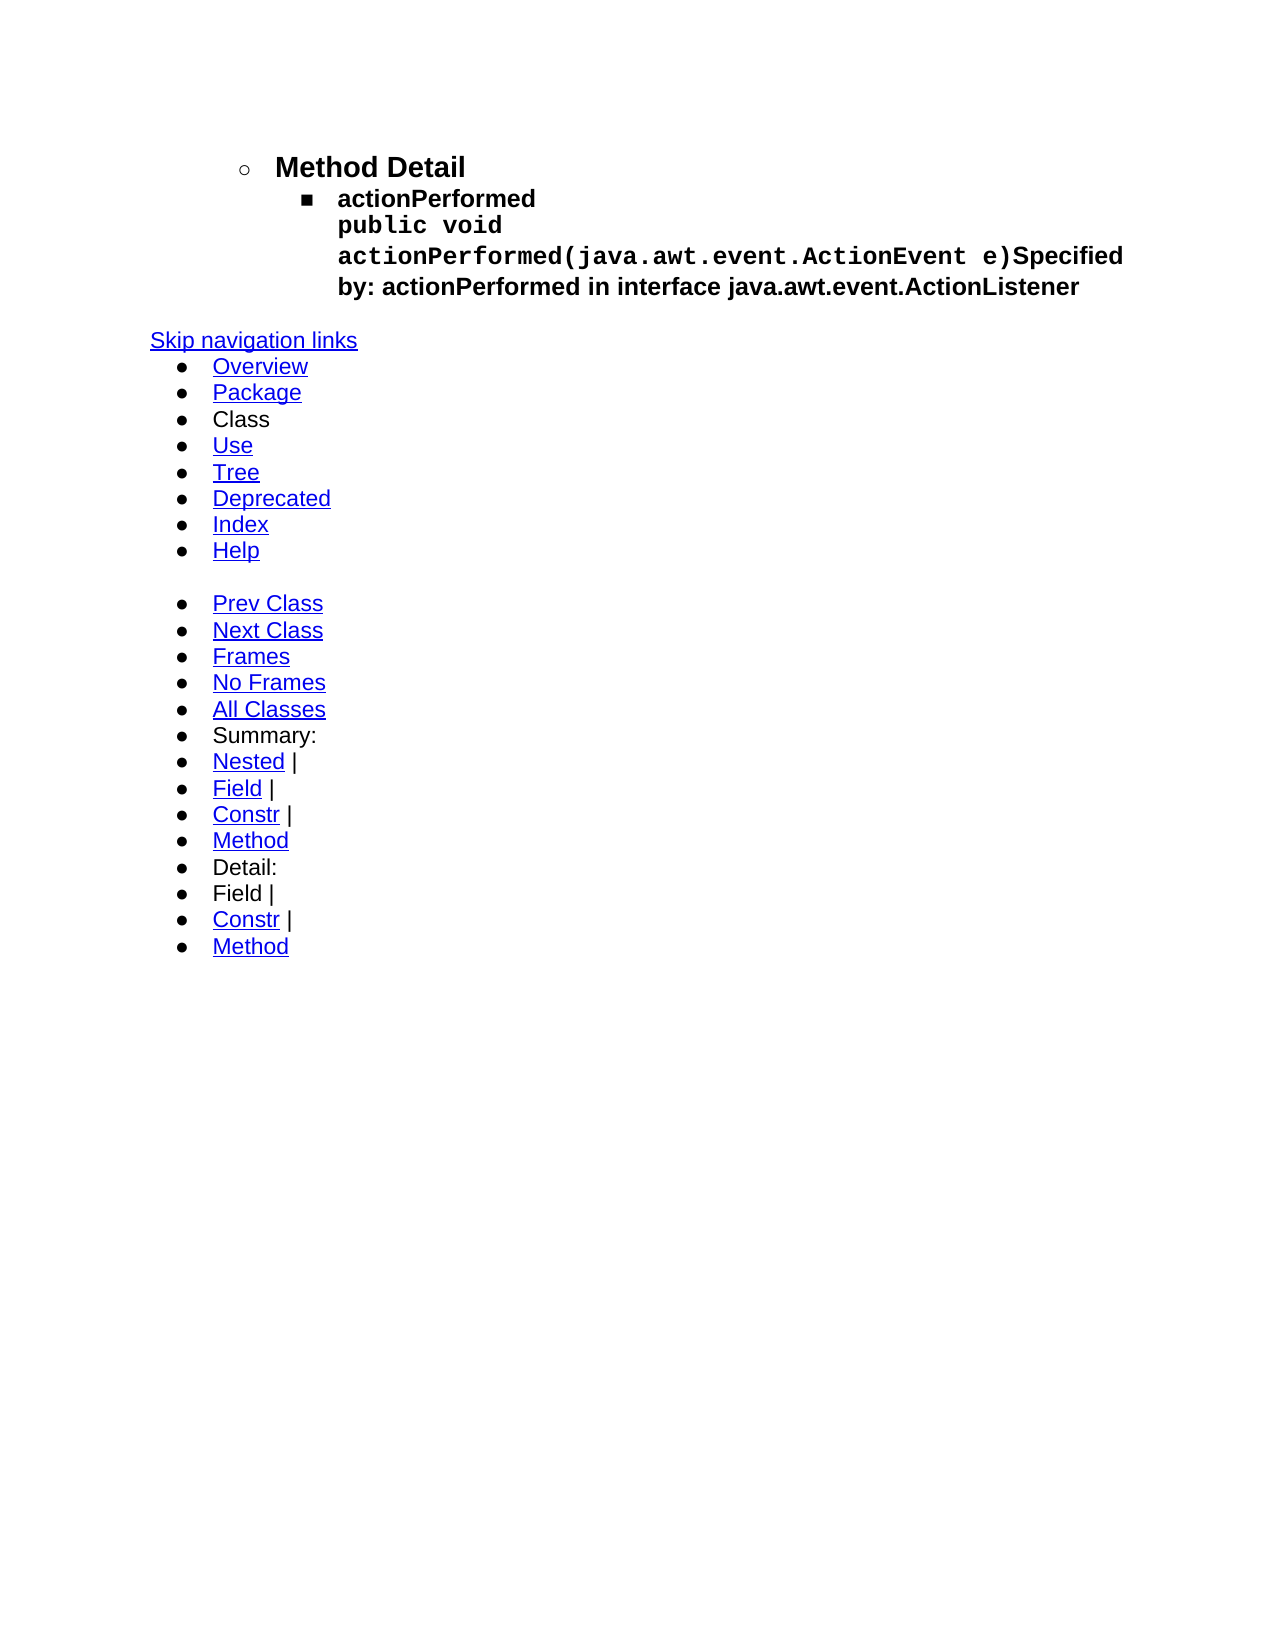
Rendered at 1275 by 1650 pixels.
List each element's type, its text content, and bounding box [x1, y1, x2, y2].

list Next Class [175, 617, 1125, 643]
list Constr | [175, 906, 1125, 933]
list All Classes [175, 696, 1125, 722]
subtitle Method Detail [237, 150, 1125, 183]
list Nested | [175, 748, 1125, 775]
list Help [175, 537, 1125, 564]
list Package [175, 379, 1125, 406]
list Method [175, 827, 1125, 854]
list Prev Class [175, 590, 1125, 617]
list No Frames [175, 669, 1125, 696]
list Frames [175, 643, 1125, 669]
list Field | [175, 775, 1125, 801]
list Deprecated [175, 485, 1125, 511]
list Index [175, 511, 1125, 537]
text Skip navigation links [150, 327, 1125, 353]
list Method [175, 933, 1125, 959]
list Summary: [175, 722, 1125, 748]
list Use [175, 432, 1125, 458]
list Tree [175, 458, 1125, 485]
list Overview [175, 353, 1125, 379]
list Class [175, 406, 1125, 432]
list Constr | [175, 801, 1125, 827]
subtitle actionPerformed public void actionPerformed(java.awt.event.ActionEvent e)Specified by: actionPerformed in interface java.awt.event.ActionListener [300, 183, 1125, 300]
list Detail: [175, 854, 1125, 880]
list Field | [175, 880, 1125, 906]
